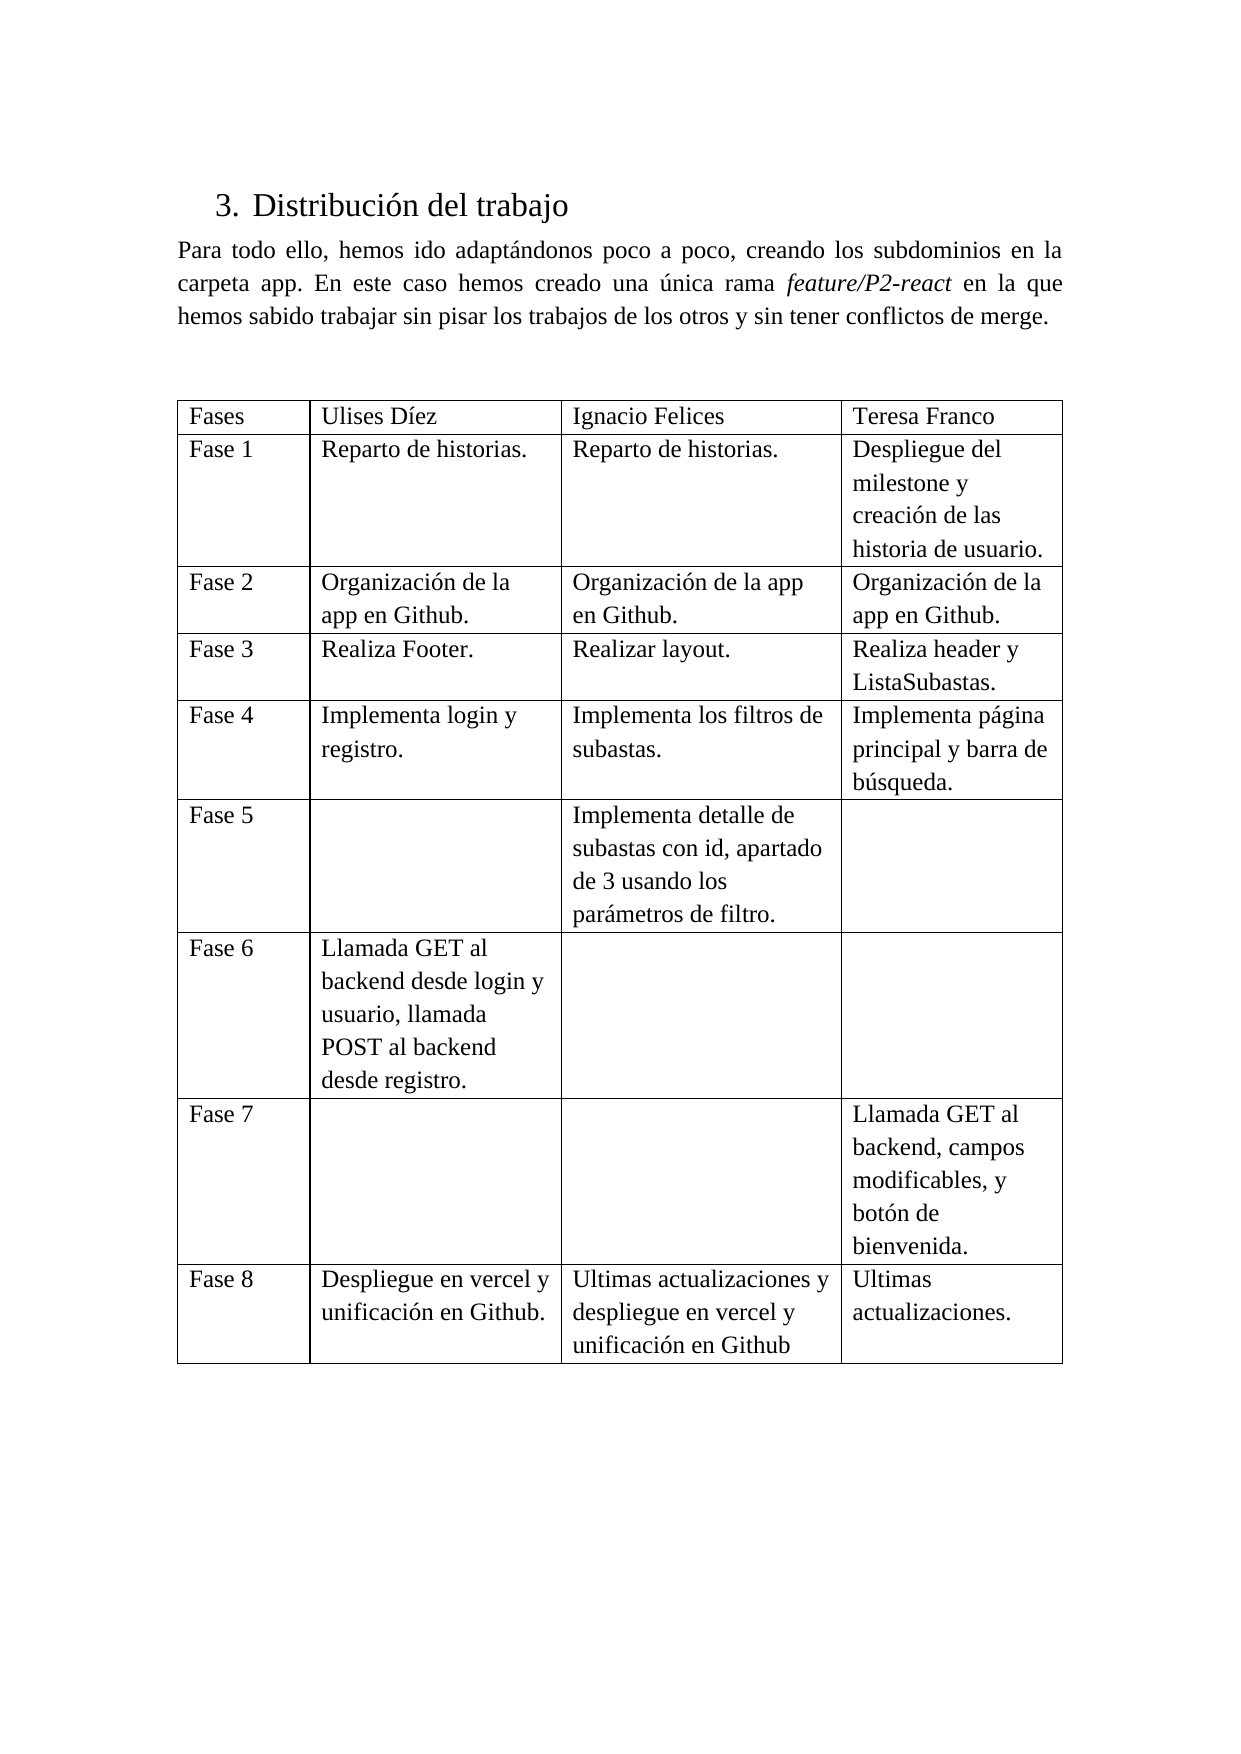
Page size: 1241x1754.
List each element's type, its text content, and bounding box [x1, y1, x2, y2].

table_cell [311, 800, 561, 932]
table_cell [311, 1099, 561, 1263]
table_header Ignacio Felices [562, 401, 841, 433]
table_cell Realizar layout. [562, 634, 841, 699]
table_header Fases [178, 401, 309, 433]
table_cell Llamada GET al backend, campos modificables, y botón de bienvenida. [842, 1099, 1062, 1263]
table_cell [562, 933, 841, 1098]
table_cell Fase 2 [178, 567, 309, 633]
table_cell Despliegue en vercel y unificación en Github. [311, 1265, 561, 1363]
table_cell Organización de la app en Github. [562, 567, 841, 633]
table_cell Fase 1 [178, 435, 309, 566]
table_header Teresa Franco [842, 401, 1062, 433]
table_cell Reparto de historias. [311, 435, 561, 566]
table_cell Reparto de historias. [562, 435, 841, 566]
table_cell [842, 800, 1062, 932]
table_cell Implementa login y registro. [311, 701, 561, 799]
table_cell Realiza Footer. [311, 634, 561, 699]
table_cell Llamada GET al backend desde login y usuario, llamada POST al backend desde registro. [311, 933, 561, 1098]
table_cell Fase 3 [178, 634, 309, 699]
table_cell Ultimas actualizaciones. [842, 1265, 1062, 1363]
table_cell Implementa página principal y barra de búsqueda. [842, 701, 1062, 799]
table_cell [842, 933, 1062, 1098]
table_cell Fase 7 [178, 1099, 309, 1263]
table_cell Implementa detalle de subastas con id, apartado de 3 usando los parámetros de filtro. [562, 800, 841, 932]
table_cell Fase 8 [178, 1265, 309, 1363]
table_cell Realiza header y ListaSubastas. [842, 634, 1062, 699]
table_header Ulises Díez [311, 401, 561, 433]
table_cell Organización de la app en Github. [842, 567, 1062, 633]
table_cell Ultimas actualizaciones y despliegue en vercel y unificación en Github [562, 1265, 841, 1363]
subtitle Distribución del trabajo [215, 185, 1063, 223]
table_cell Implementa los filtros de subastas. [562, 701, 841, 799]
table_cell Fase 6 [178, 933, 309, 1098]
table_cell Fase 5 [178, 800, 309, 932]
table_cell Despliegue del milestone y creación de las historia de usuario. [842, 435, 1062, 566]
table_cell [562, 1099, 841, 1263]
table_cell Organización de la app en Github. [311, 567, 561, 633]
text Para todo ello, hemos ido adaptándonos poco a poco, creando los subdominios en la carpeta app. En este caso hemos creado una única rama feature/P2-react en la que hemos sabido trabajar sin pisar los trabajos de los otros y sin tener conflictos de merge. [177, 235, 1063, 329]
table_cell Fase 4 [178, 701, 309, 799]
